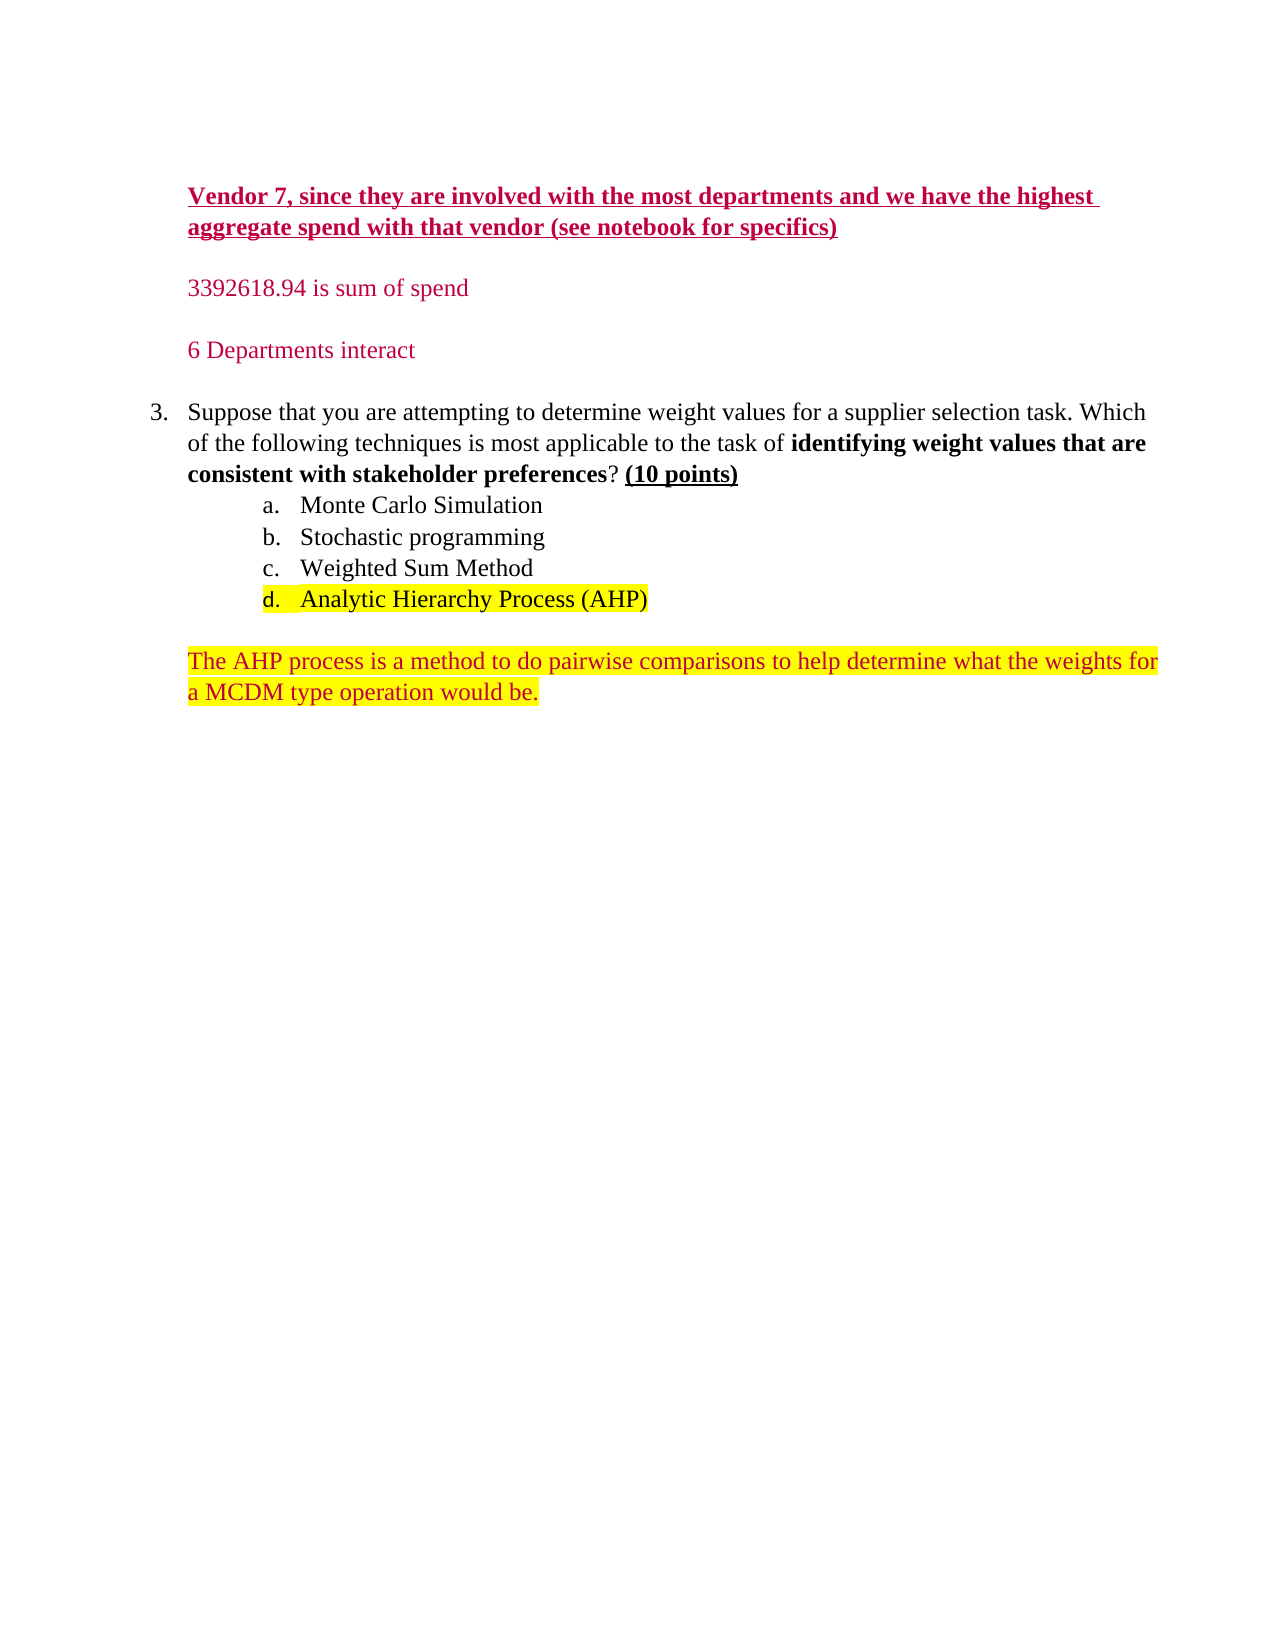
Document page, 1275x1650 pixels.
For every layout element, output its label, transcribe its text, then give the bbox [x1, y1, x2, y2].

list 6 Departments interact [187, 335, 1162, 364]
list Monte Carlo Simulation [262, 491, 1162, 519]
list Suppose that you are attempting to determine weight values for a supplier selection task. Which of the following techniques is most applicable to the task of identifying weight values that are consistent with stakeholder preferences? (10 points) [150, 397, 1162, 488]
list 3392618.94 is sum of spend [187, 273, 1162, 302]
list Weighted Sum Method [262, 553, 1162, 581]
list The AHP process is a method to do pairwise comparisons to help determine what the weights for a MCDM type operation would be. [187, 646, 1162, 706]
list Analytic Hierarchy Process (AHP) [300, 584, 1162, 613]
list Stochastic programming [262, 522, 1162, 550]
list Vendor 7, since they are involved with the most departments and we have the highest aggregate spend with that vendor (see notebook for specifics) [187, 181, 1162, 241]
